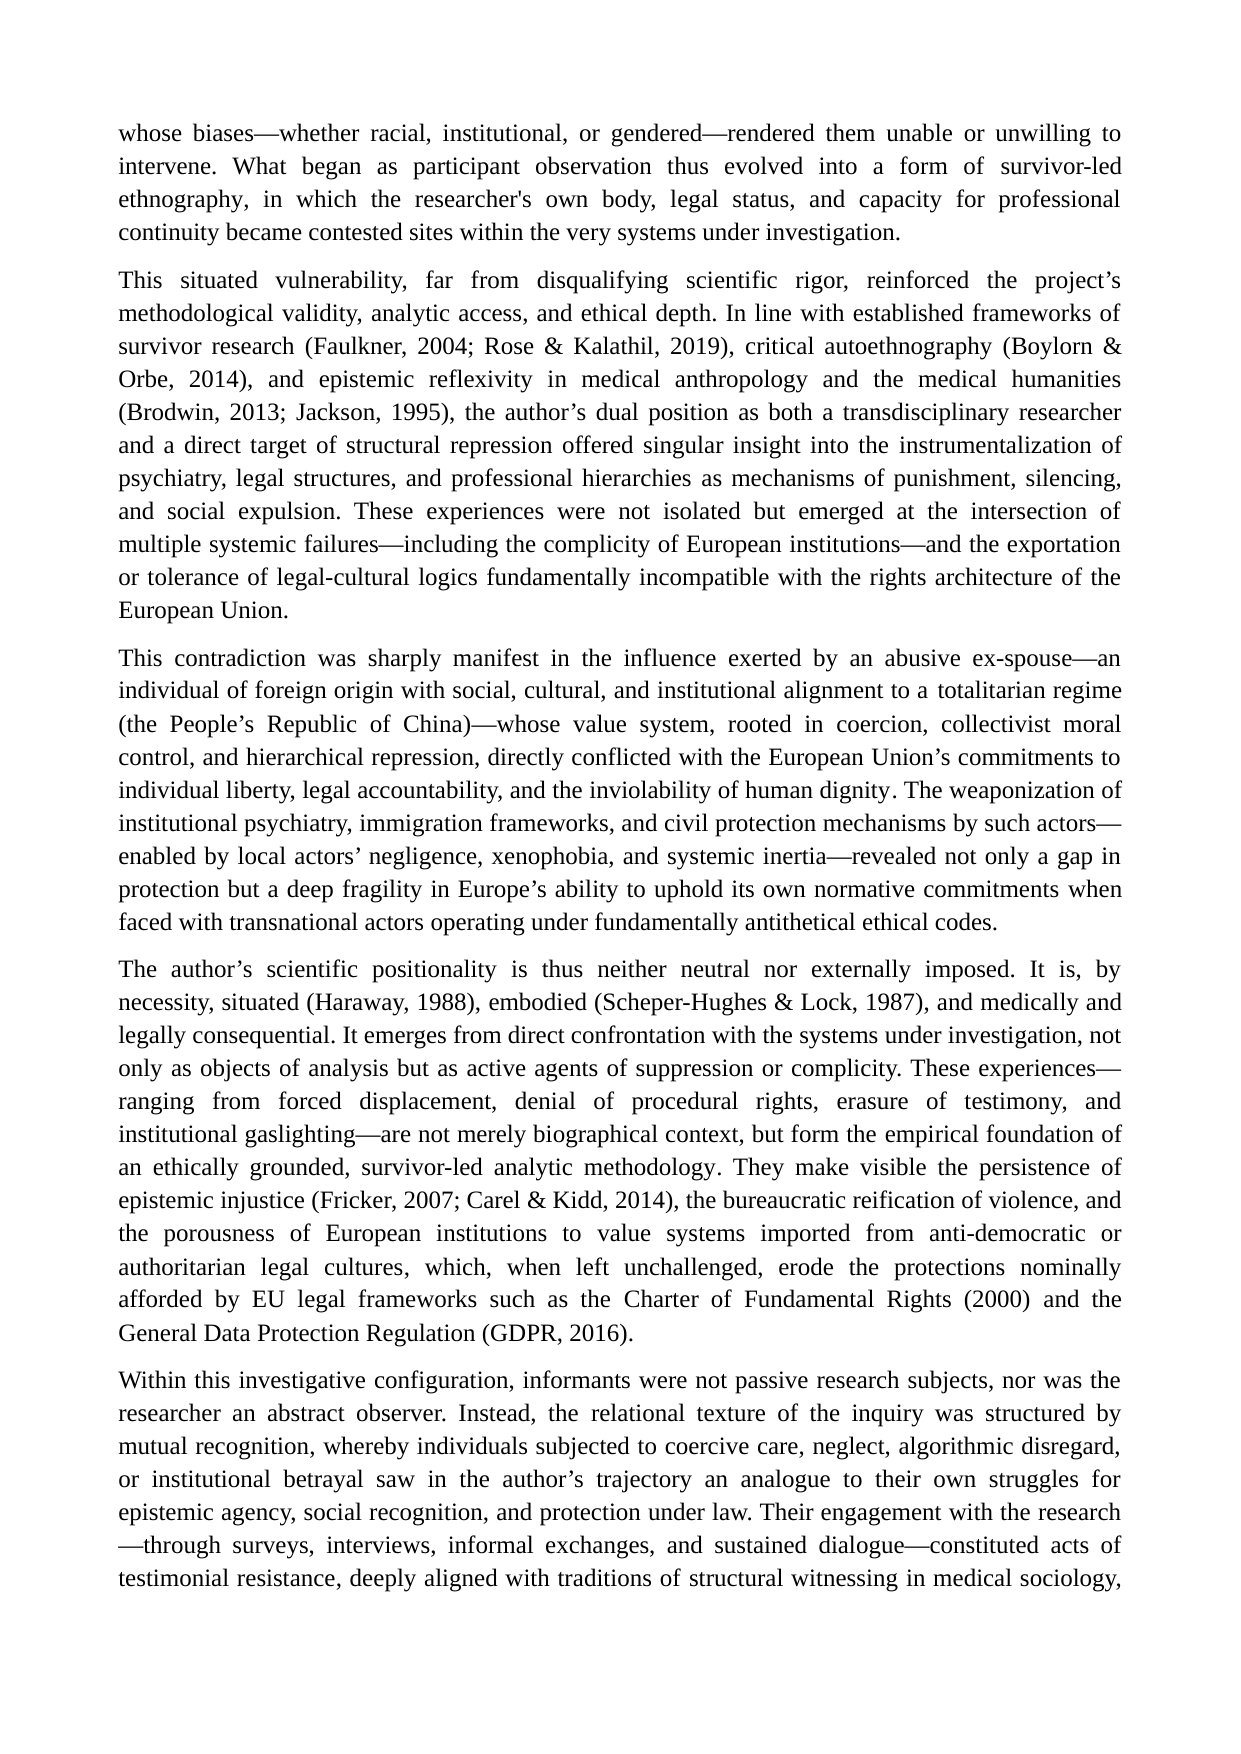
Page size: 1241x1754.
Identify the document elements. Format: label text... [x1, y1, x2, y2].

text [118, 118, 1122, 246]
text This situated vulnerability, far from disqualifying scientific rigor, reinforced the project’s methodological validity, analytic access, and ethical depth. In line with established frameworks of survivor research (Faulkner, 2004; Rose & Kalathil, 2019), critical autoethnography (Boylorn & Orbe, 2014), and epistemic reflexivity in medical anthropology and the medical humanities (Brodwin, 2013; Jackson, 1995), the author’s dual position as both a transdisciplinary researcher and a direct target of structural repression offered singular insight into the instrumentalization of psychiatry, legal structures, and professional hierarchies as mechanisms of punishment, silencing, and social expulsion. These experiences were not isolated but emerged at the intersection of multiple systemic failures—including the complicity of European institutions—and the exportation or tolerance of legal-cultural logics fundamentally incompatible with the rights architecture of the European Union. [118, 265, 1122, 624]
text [118, 1365, 1122, 1592]
text The author’s scientific positionality is thus neither neutral nor externally imposed. It is, by necessity, situated (Haraway, 1988), embodied (Scheper-Hughes & Lock, 1987), and medically and legally consequential. It emerges from direct confrontation with the systems under investigation, not only as objects of analysis but as active agents of suppression or complicity. These experiences—ranging from forced displacement, denial of procedural rights, erasure of testimony, and institutional gaslighting—are not merely biographical context, but form the empirical foundation of an ethically grounded, survivor-led analytic methodology. They make visible the persistence of epistemic injustice (Fricker, 2007; Carel & Kidd, 2014), the bureaucratic reification of violence, and the porousness of European institutions to value systems imported from anti-democratic or authoritarian legal cultures, which, when left unchallenged, erode the protections nominally afforded by EU legal frameworks such as the Charter of Fundamental Rights (2000) and the General Data Protection Regulation (GDPR, 2016). [118, 954, 1122, 1346]
text This contradiction was sharply manifest in the influence exerted by an abusive ex-spouse—an individual of foreign origin with social, cultural, and institutional alignment to a totalitarian regime (the People’s Republic of China)—whose value system, rooted in coercion, collectivist moral control, and hierarchical repression, directly conflicted with the European Union’s commitments to individual liberty, legal accountability, and the inviolability of human dignity. The weaponization of institutional psychiatry, immigration frameworks, and civil protection mechanisms by such actors—enabled by local actors’ negligence, xenophobia, and systemic inertia—revealed not only a gap in protection but a deep fragility in Europe’s ability to uphold its own normative commitments when faced with transnational actors operating under fundamentally antithetical ethical codes. [118, 643, 1122, 936]
